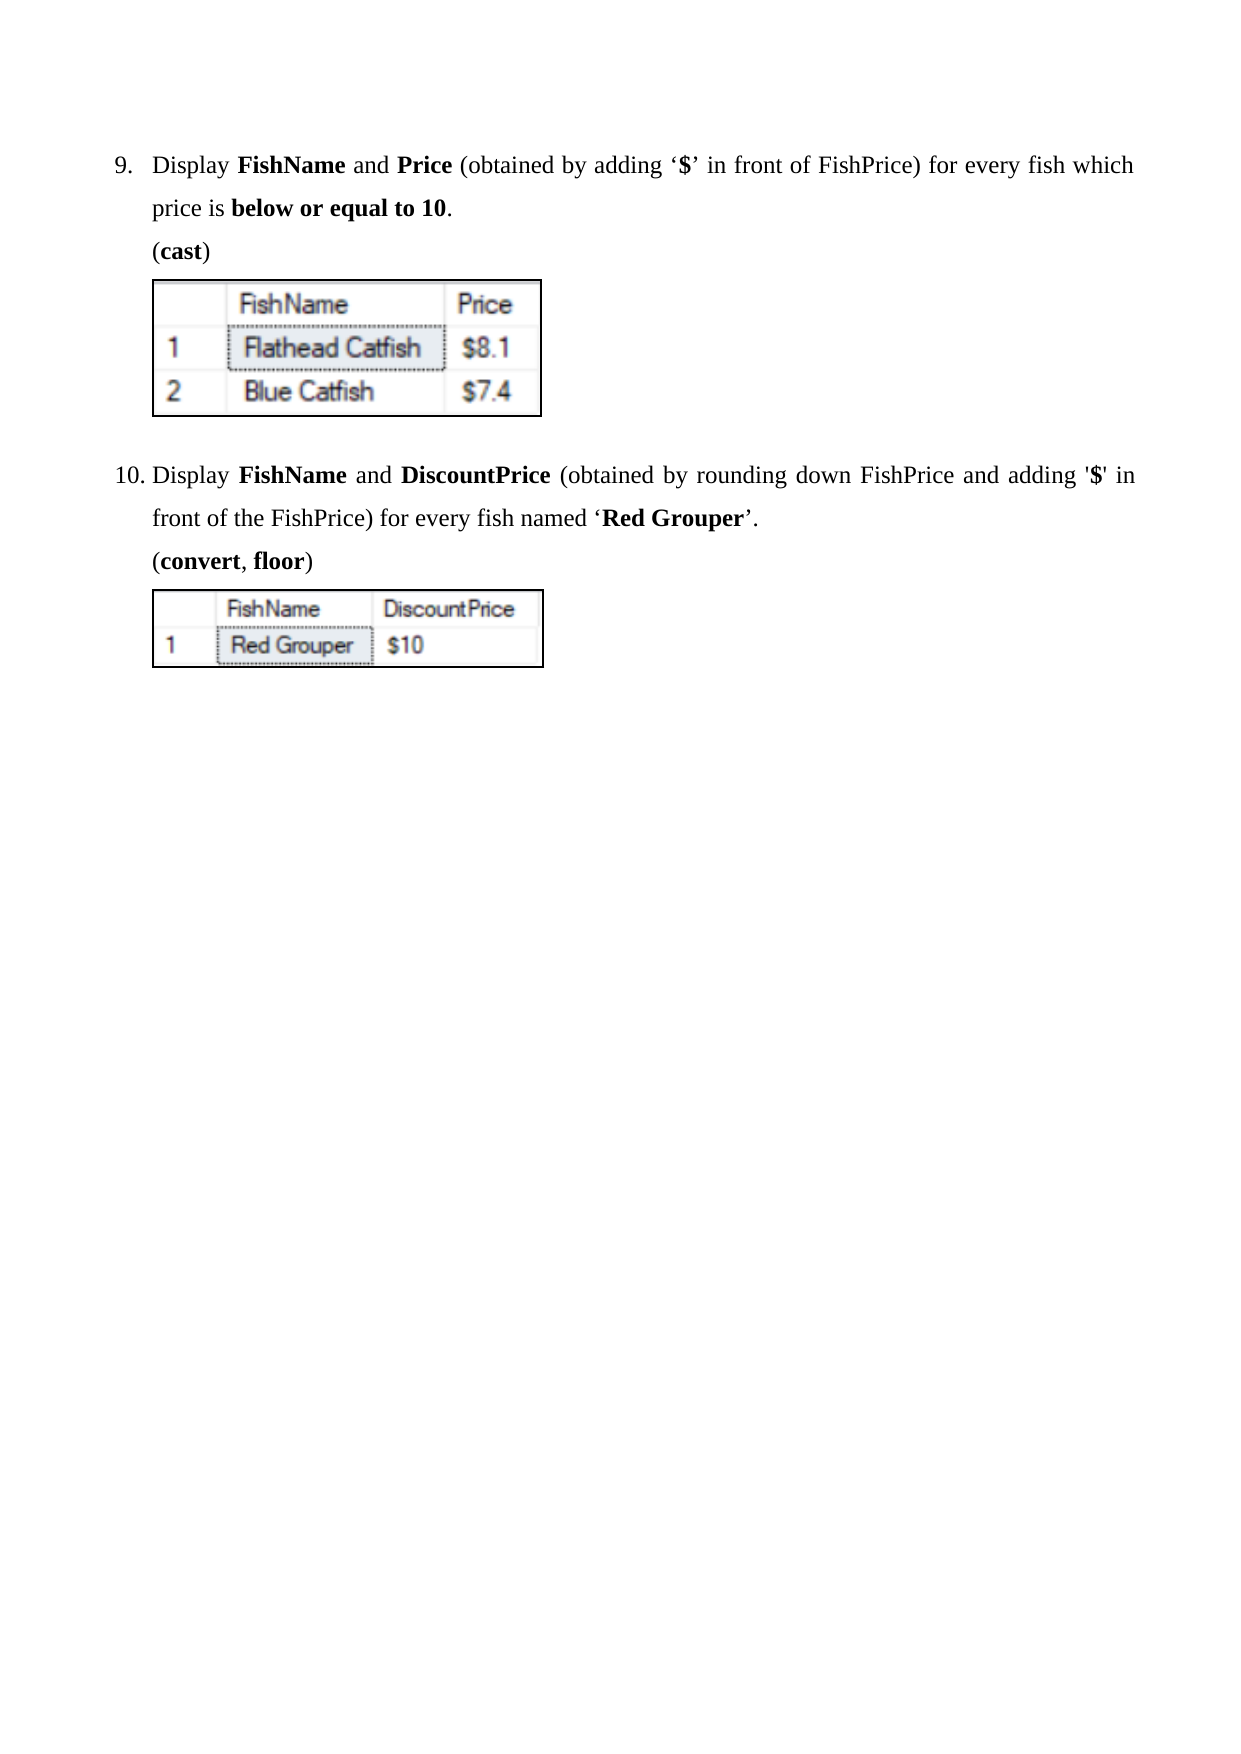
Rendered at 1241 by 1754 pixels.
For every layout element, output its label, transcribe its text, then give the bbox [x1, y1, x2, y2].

list (cast) [152, 236, 1135, 265]
list (convert, floor) [152, 546, 1135, 575]
list Display FishName and DiscountPrice (obtained by rounding down FishPrice and adding '$' in front of the FishPrice) for every fish named ‘Red Grouper’. [114, 460, 1135, 532]
picture [154, 281, 540, 415]
picture [154, 591, 542, 666]
list Display FishName and Price (obtained by adding ‘$’ in front of FishPrice) for every fish which price is below or equal to 10. [114, 150, 1135, 222]
